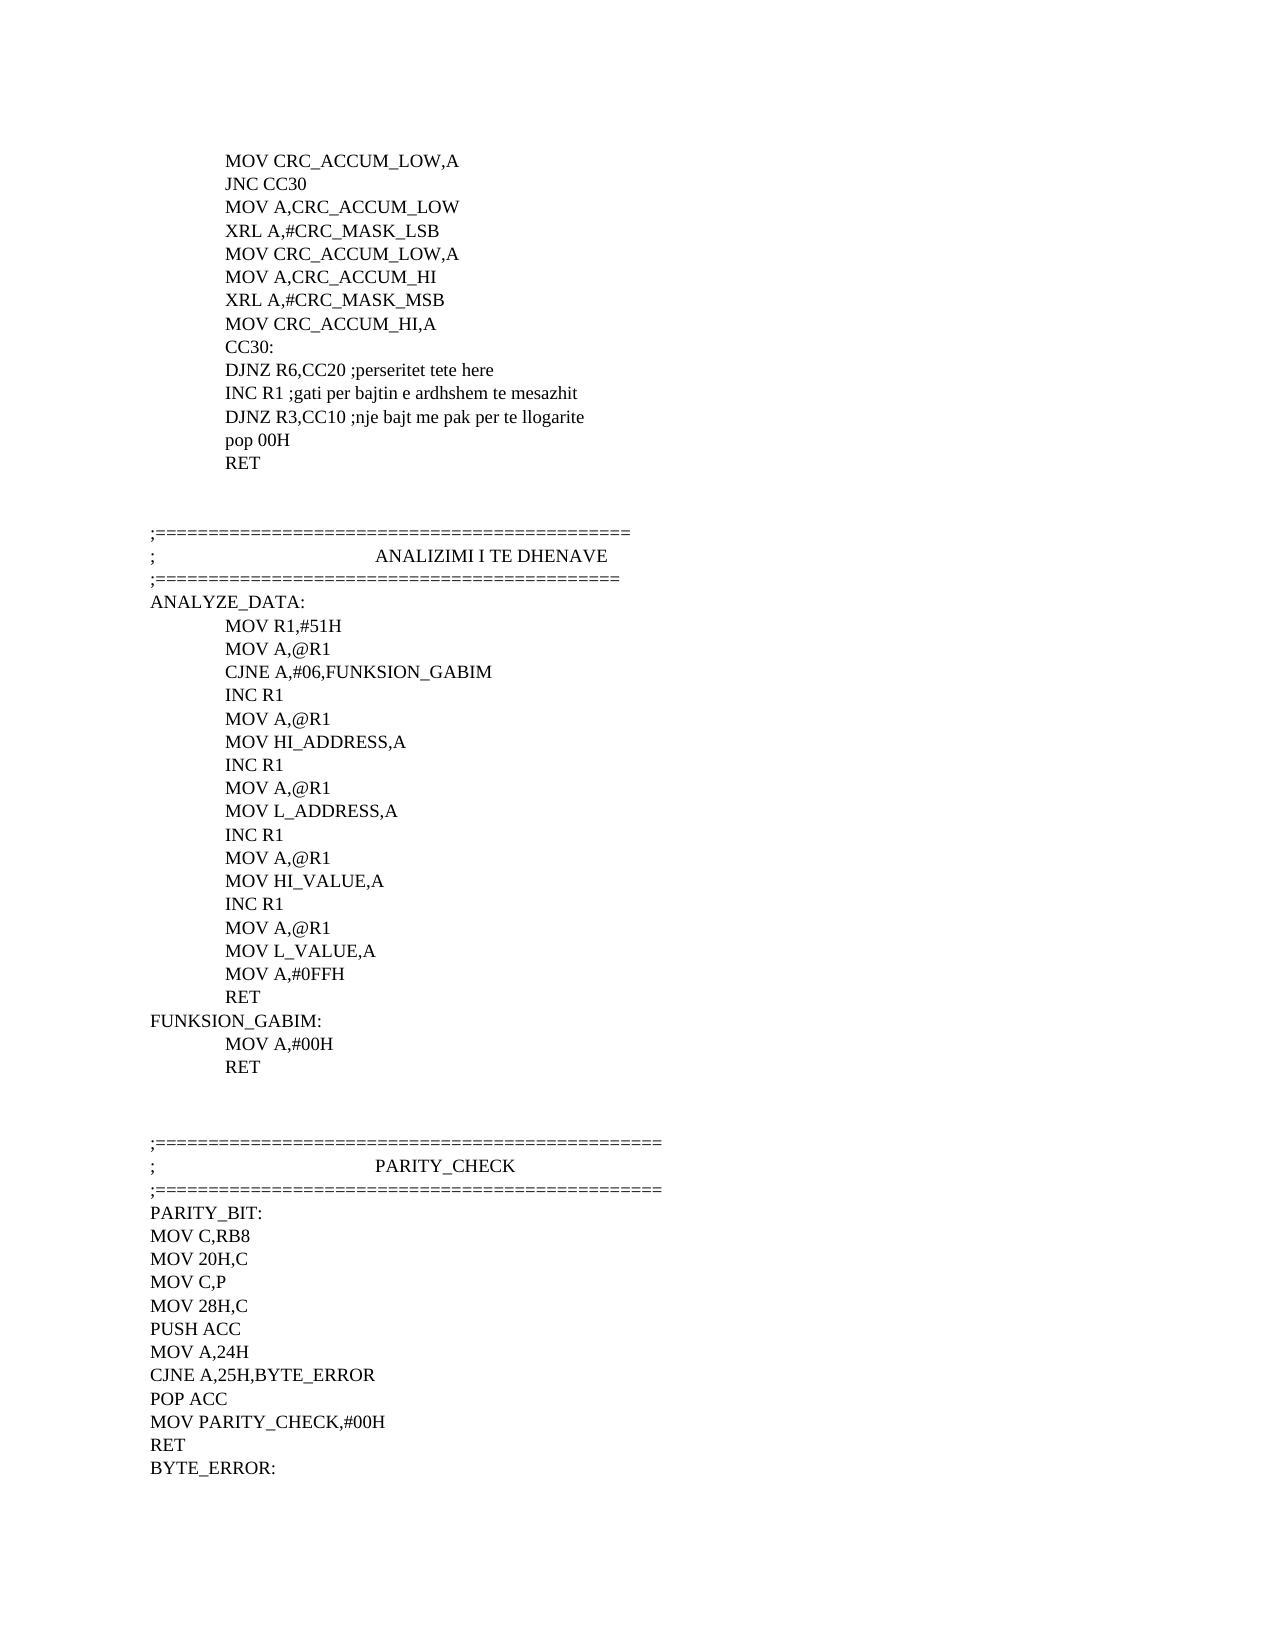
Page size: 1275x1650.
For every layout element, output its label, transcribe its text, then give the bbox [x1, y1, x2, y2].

text MOV CRC_ACCUM_LOW,A [150, 243, 1125, 264]
text INC R1 [150, 824, 1125, 845]
text MOV R1,#51H [150, 614, 1125, 636]
text ;================================================ [150, 1178, 1125, 1200]
text BYTE_ERROR: [150, 1457, 1125, 1479]
text MOV A,#00H [150, 1033, 1125, 1054]
text MOV A,#0FFH [150, 963, 1125, 984]
text PUSH ACC [150, 1318, 1125, 1339]
text MOV L_ADDRESS,A [150, 800, 1125, 822]
text MOV L_VALUE,A [150, 940, 1125, 961]
text INC R1 [150, 684, 1125, 706]
text MOV A,CRC_ACCUM_LOW [150, 196, 1125, 218]
text XRL A,#CRC_MASK_LSB [150, 220, 1125, 241]
text MOV A,@R1 [150, 777, 1125, 799]
text ;================================================ [150, 1132, 1125, 1154]
text DJNZ R3,CC10 ;nje bajt me pak per te llogarite [150, 406, 1125, 427]
text CC30: [150, 336, 1125, 357]
text MOV A,@R1 [150, 638, 1125, 659]
text pop 00H [150, 429, 1125, 450]
text MOV CRC_ACCUM_HI,A [150, 313, 1125, 334]
text MOV A,CRC_ACCUM_HI [150, 266, 1125, 288]
text MOV HI_ADDRESS,A [150, 731, 1125, 752]
text POP ACC [150, 1388, 1125, 1409]
text RET [150, 1056, 1125, 1077]
text RET [150, 1434, 1125, 1456]
text FUNKSION_GABIM: [150, 1009, 1125, 1031]
text CJNE A,25H,BYTE_ERROR [150, 1364, 1125, 1386]
text DJNZ R6,CC20 ;perseritet tete here [150, 359, 1125, 381]
text RET [150, 986, 1125, 1008]
text CJNE A,#06,FUNKSION_GABIM [150, 661, 1125, 683]
text MOV A,@R1 [150, 917, 1125, 938]
text MOV A,24H [150, 1341, 1125, 1363]
text ; ANALIZIMI I TE DHENAVE [150, 545, 1125, 566]
text ; PARITY_CHECK [150, 1155, 1125, 1177]
text MOV CRC_ACCUM_LOW,A [150, 150, 1125, 172]
text XRL A,#CRC_MASK_MSB [150, 289, 1125, 311]
text MOV PARITY_CHECK,#00H [150, 1411, 1125, 1432]
text INC R1 [150, 893, 1125, 915]
text ANALYZE_DATA: [150, 591, 1125, 613]
text ;============================================= [150, 522, 1125, 543]
text ;============================================ [150, 568, 1125, 590]
text INC R1 ;gati per bajtin e ardhshem te mesazhit [150, 382, 1125, 404]
text INC R1 [150, 754, 1125, 776]
text MOV 20H,C [150, 1248, 1125, 1270]
text MOV 28H,C [150, 1295, 1125, 1316]
text JNC CC30 [150, 173, 1125, 195]
text PARITY_BIT: [150, 1202, 1125, 1223]
text MOV C,RB8 [150, 1225, 1125, 1247]
text RET [150, 452, 1125, 473]
text MOV A,@R1 [150, 847, 1125, 868]
text MOV HI_VALUE,A [150, 870, 1125, 892]
text MOV A,@R1 [150, 707, 1125, 729]
text MOV C,P [150, 1271, 1125, 1293]
